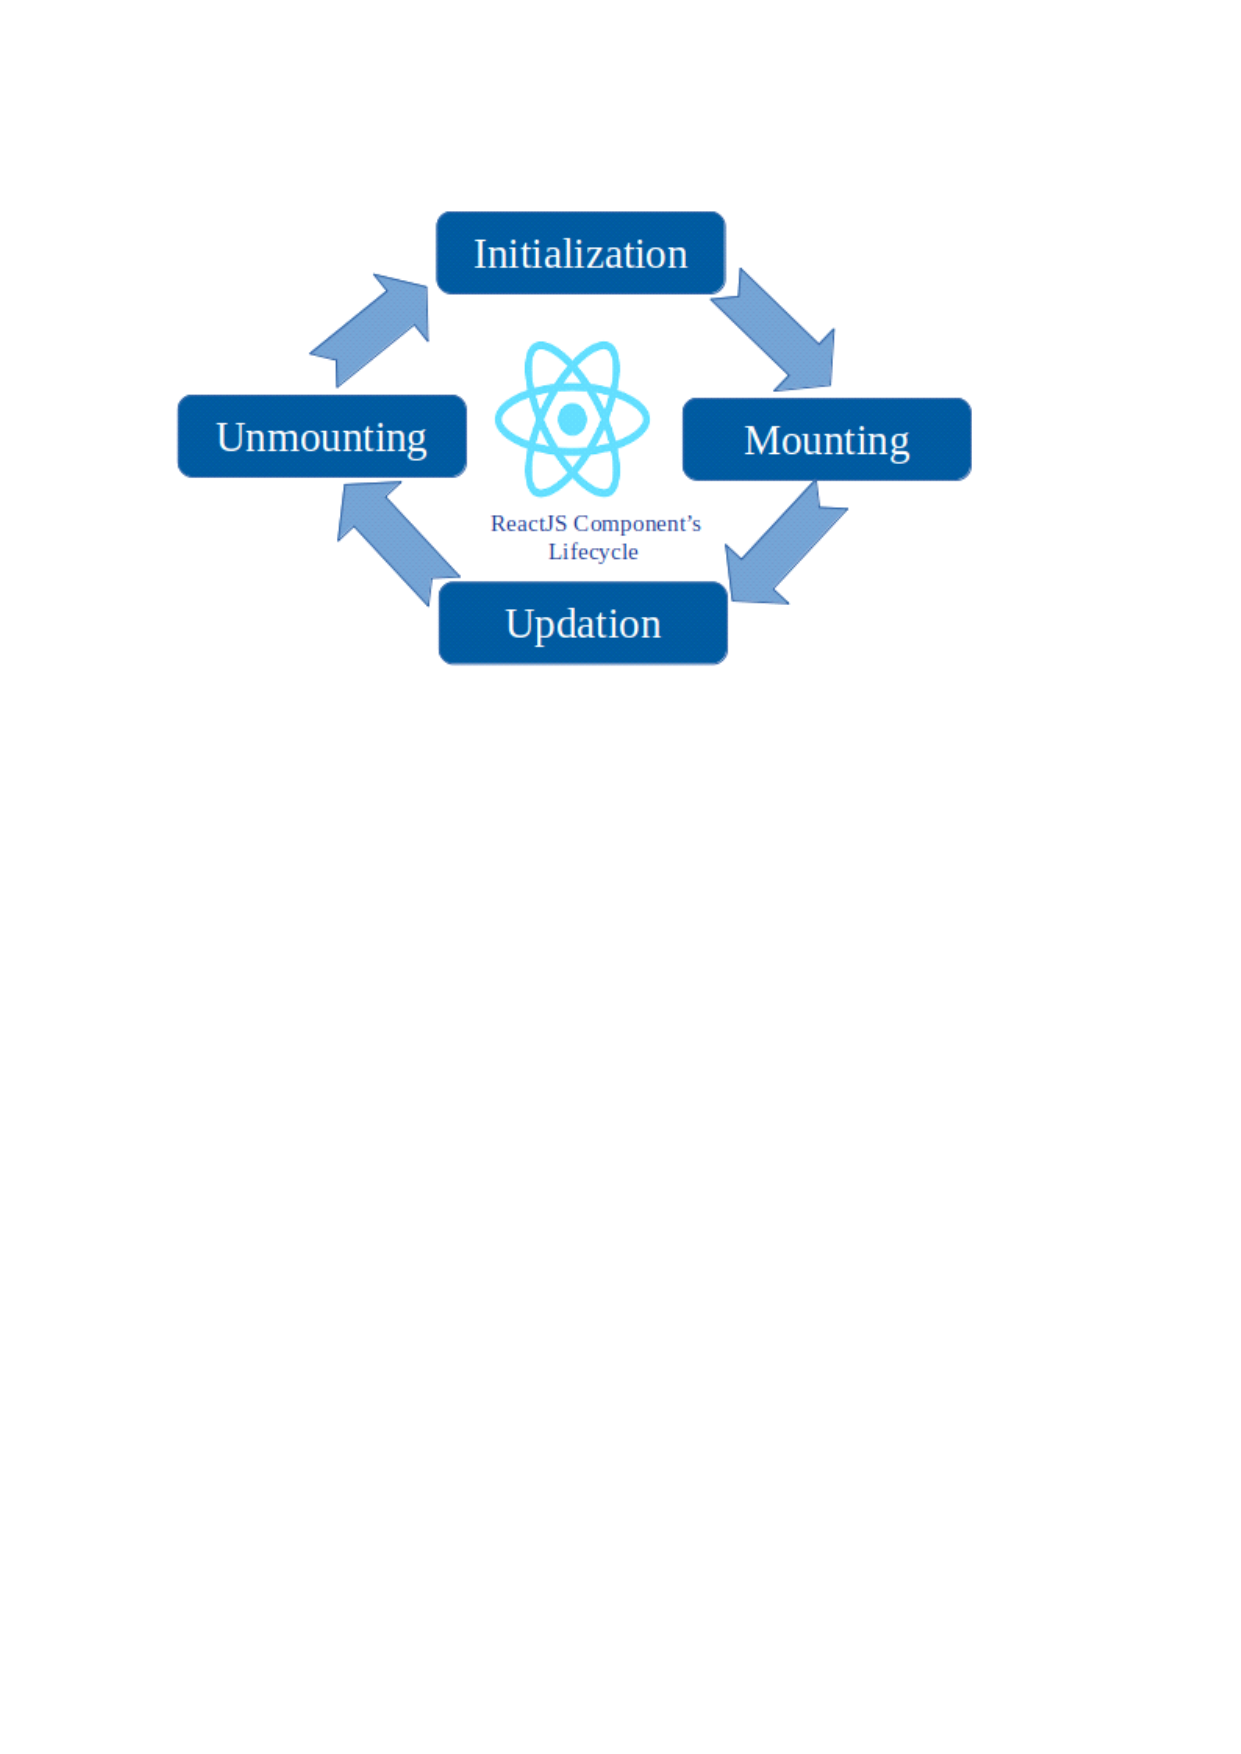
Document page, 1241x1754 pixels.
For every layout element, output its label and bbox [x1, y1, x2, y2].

picture [150, 150, 997, 699]
